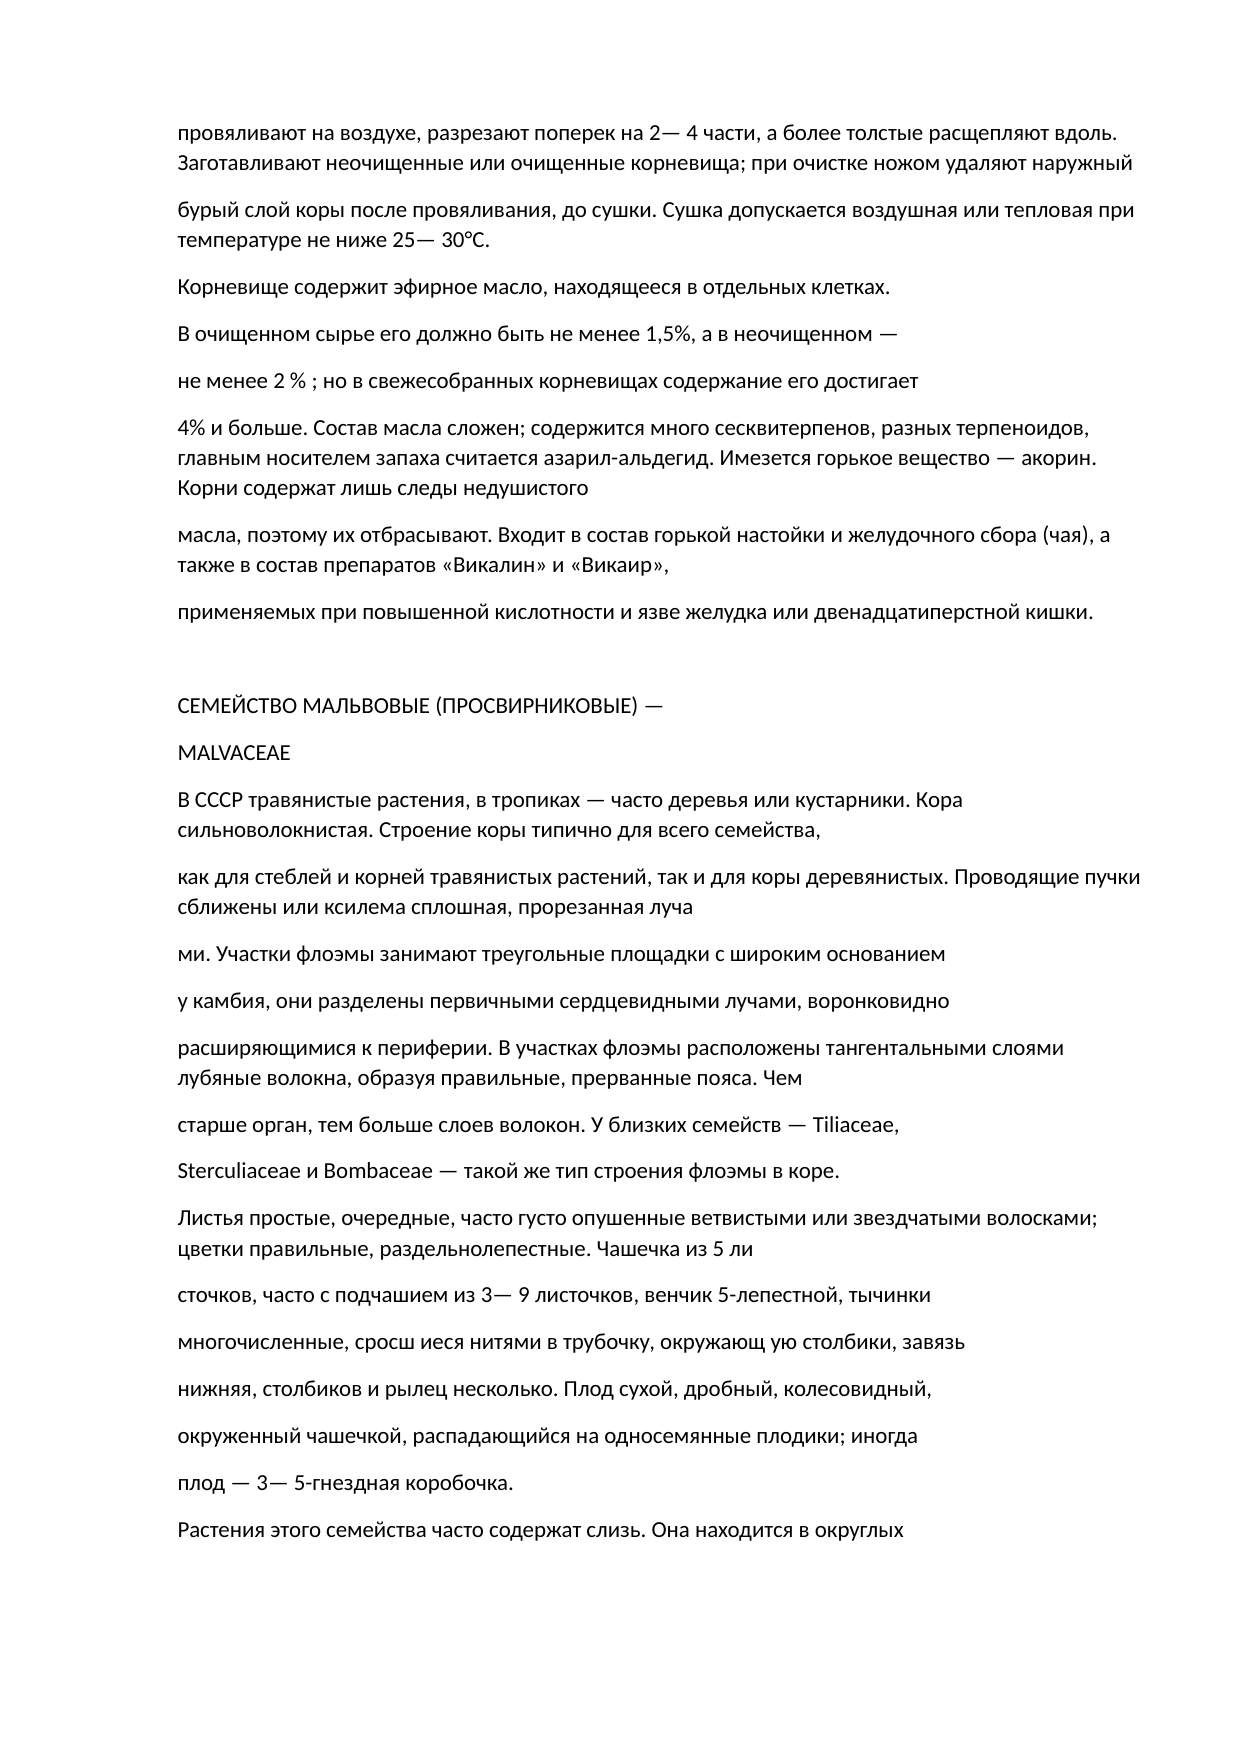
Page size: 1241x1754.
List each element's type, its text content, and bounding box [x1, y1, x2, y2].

text Растения этого семейства часто содержат слизь. Она находится в округлых [177, 1515, 1152, 1543]
text MALVACEAE [177, 738, 1152, 766]
text применяемых при повышенной кислотности и язве желудка или двенадцатиперстной кишки. [177, 597, 1152, 625]
text не менее 2 % ; но в свежесобранных корневищах содержание его достигает [177, 366, 1152, 394]
text нижняя, столбиков и рылец несколько. Плод сухой, дробный, колесовидный, [177, 1374, 1152, 1402]
text старше орган, тем больше слоев волокон. У близких семейств — Tiliaceae, [177, 1110, 1152, 1138]
text расширяющимися к периферии. В участках флоэмы расположены тангентальными слоями лубяные волокна, образуя правильные, прерванные пояса. Чем [177, 1033, 1152, 1091]
text В очищенном сырье его должно быть не менее 1,5%, а в неочищенном — [177, 319, 1152, 347]
text Корневище содержит эфирное масло, находящееся в отдельных клетках. [177, 272, 1152, 300]
text бурый слой коры после провяливания, до сушки. Сушка допускается воздушная или тепловая при температуре не ниже 25— 30°С. [177, 195, 1152, 253]
text окруженный чашечкой, распадающийся на односемянные плодики; иногда [177, 1421, 1152, 1449]
text 4% и больше. Состав масла сложен; содержится много сесквитерпенов, разных терпеноидов, главным носителем запаха считается азарил-альдегид. Имезется горькое вещество — акорин. Корни содержат лишь следы недушистого [177, 413, 1152, 501]
text В СССР травянистые растения, в тропиках — часто деревья или кустарники. Кора сильноволокнистая. Строение коры типично для всего семейства, [177, 785, 1152, 843]
text у камбия, они разделены первичными сердцевидными лучами, воронковидно [177, 986, 1152, 1014]
text как для стеблей и корней травянистых растений, так и для коры деревянистых. Проводящие пучки сближены или ксилема сплошная, прорезанная луча­ [177, 862, 1152, 920]
text СЕМЕЙСТВО МАЛЬВОВЫЕ (ПРОСВИРНИКОВЫЕ) — [177, 691, 1152, 719]
text Sterculiaceae и Bombaceae — такой же тип строения флоэмы в коре. [177, 1157, 1152, 1185]
text сточков, часто с подчашием из 3— 9 листочков, венчик 5-лепестной, тычинки [177, 1281, 1152, 1309]
text плод — 3— 5-гнездная коробочка. [177, 1468, 1152, 1496]
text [177, 118, 1152, 176]
text масла, поэтому их отбрасывают. Входит в состав горькой настойки и желудочного сбора (чая), а также в состав препаратов «Викалин» и «Викаир», [177, 520, 1152, 578]
text ми. Участки флоэмы занимают треугольные площадки с широким основанием [177, 939, 1152, 967]
text Листья простые, очередные, часто густо опушенные ветвистыми или звездчатыми волосками; цветки правильные, раздельнолепестные. Чашечка из 5 ли­ [177, 1203, 1152, 1262]
text многочисленные, сросш иеся нитями в трубочку, окружающ ую столбики, завязь [177, 1327, 1152, 1356]
